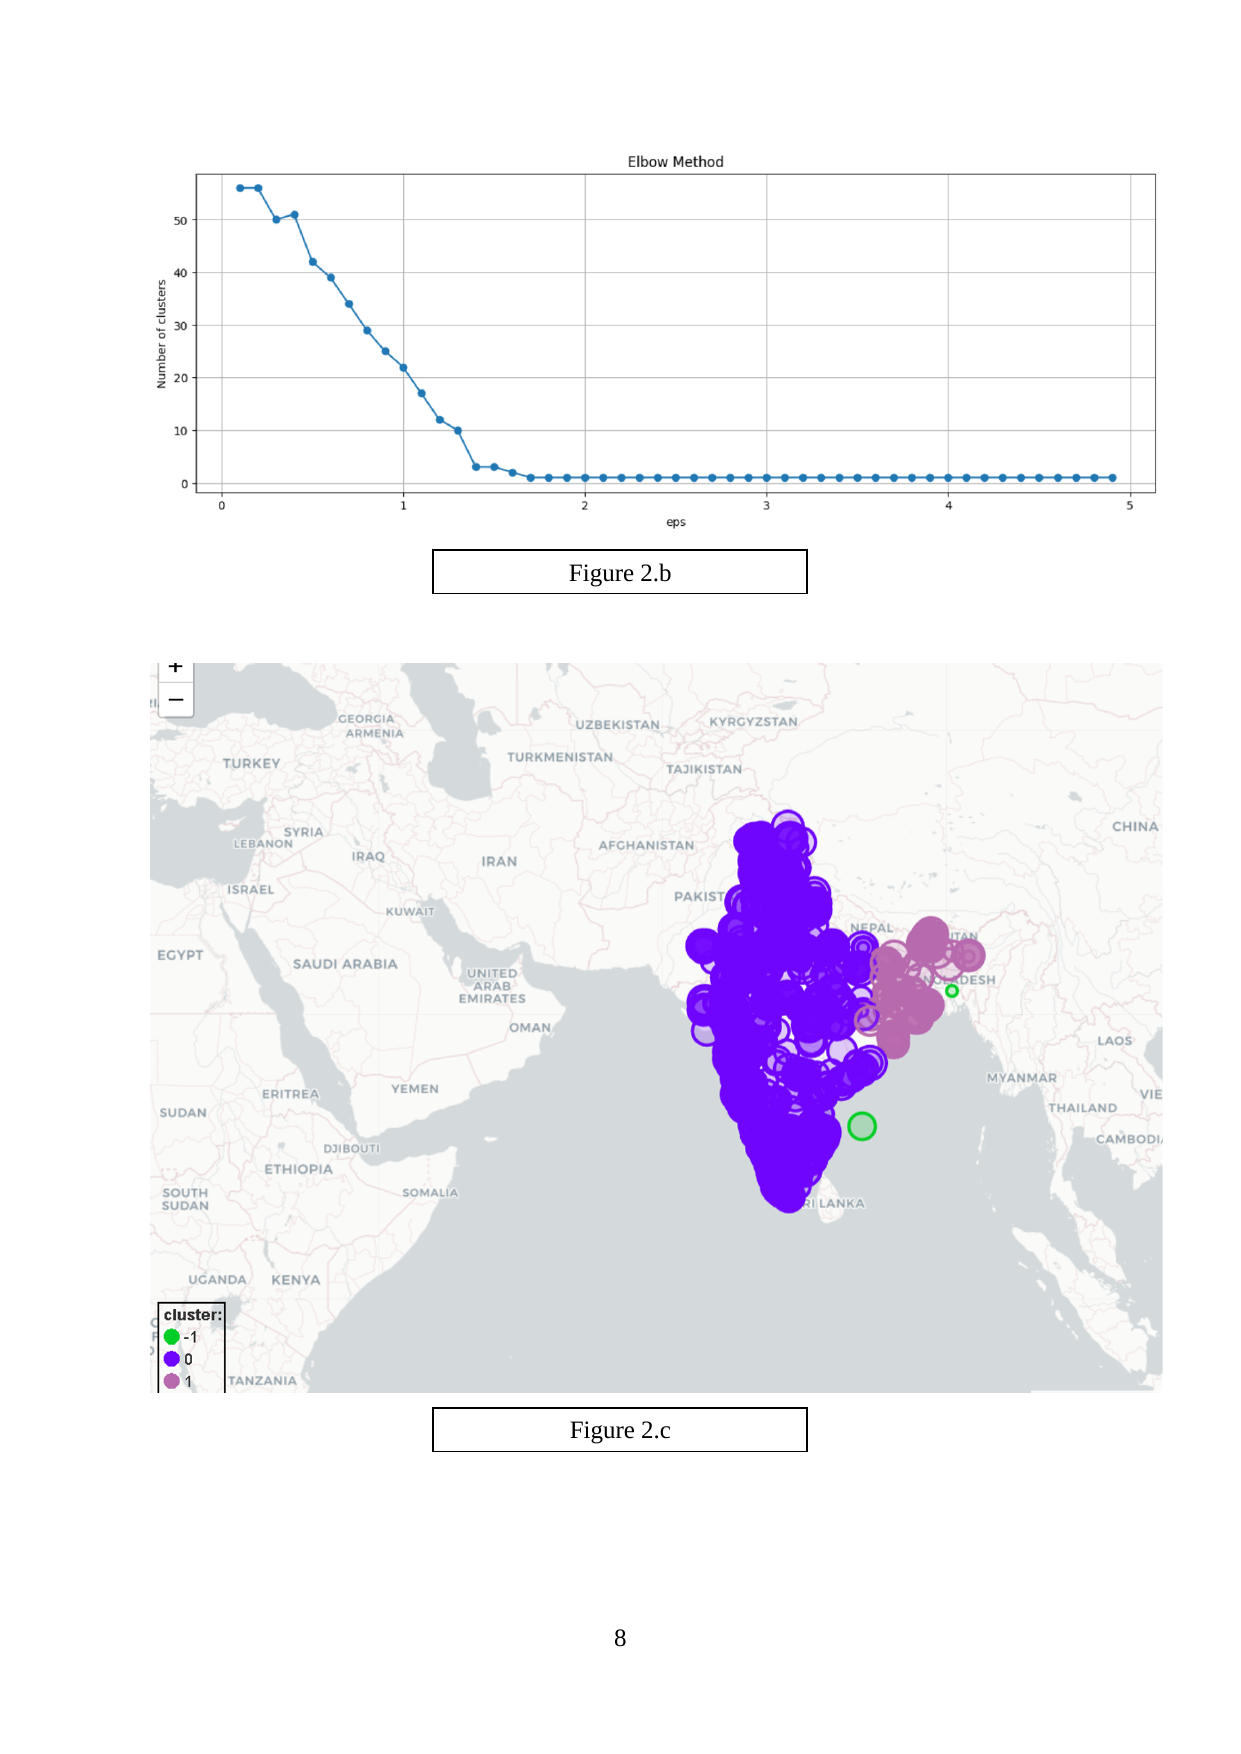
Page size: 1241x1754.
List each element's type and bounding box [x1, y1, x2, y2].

picture [150, 150, 1163, 535]
picture [150, 663, 1163, 1393]
